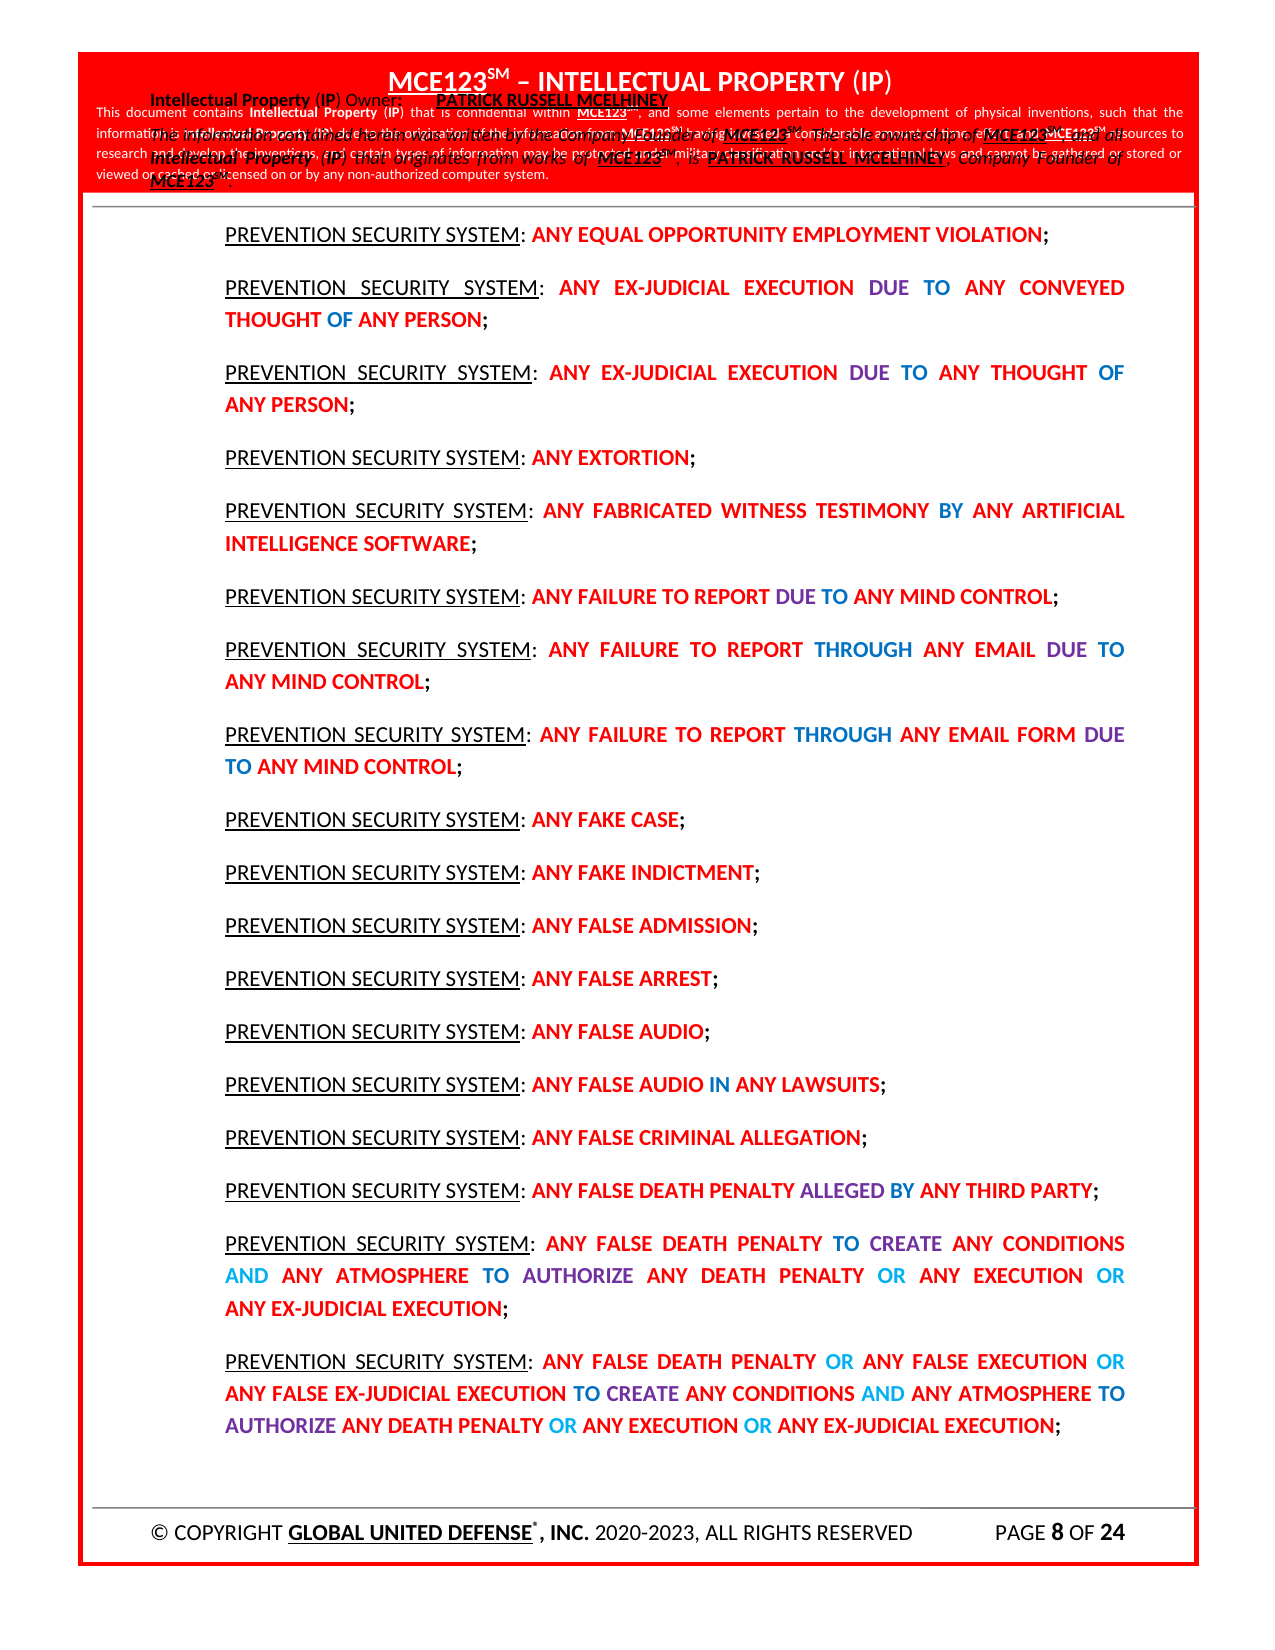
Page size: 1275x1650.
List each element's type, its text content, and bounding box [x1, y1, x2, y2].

text PREVENTION SECURITY SYSTEM: ANY FALSE AUDIO IN ANY LAWSUITS; [187, 1070, 1125, 1098]
text PREVENTION SECURITY SYSTEM: ANY FALSE DEATH PENALTY OR ANY FALSE EXECUTION OR ANY FALSE EX-JUDICIAL EXECUTION TO CREATE ANY CONDITIONS AND ANY ATMOSPHERE TO AUTHORIZE ANY DEATH PENALTY OR ANY EXECUTION OR ANY EX-JUDICIAL EXECUTION; [187, 1347, 1125, 1439]
text PREVENTION SECURITY SYSTEM: ANY FAILURE TO REPORT DUE TO ANY MIND CONTROL; [187, 582, 1125, 610]
text PREVENTION SECURITY SYSTEM: ANY FAKE CASE; [187, 805, 1125, 833]
text PREVENTION SECURITY SYSTEM: ANY EX-JUDICIAL EXECUTION DUE TO ANY THOUGHT OF ANY PERSON; [225, 358, 1125, 418]
text PREVENTION SECURITY SYSTEM: ANY EX-JUDICIAL EXECUTION DUE TO ANY CONVEYED THOUGHT OF ANY PERSON; [225, 273, 1125, 333]
text PREVENTION SECURITY SYSTEM: ANY EXTORTION; [187, 443, 1125, 472]
text PREVENTION SECURITY SYSTEM: ANY FALSE CRIMINAL ALLEGATION; [187, 1123, 1125, 1151]
text PREVENTION SECURITY SYSTEM: ANY FAILURE TO REPORT THROUGH ANY EMAIL DUE TO ANY MIND CONTROL; [225, 635, 1125, 695]
text PREVENTION SECURITY SYSTEM: ANY FALSE DEATH PENALTY TO CREATE ANY CONDITIONS AND ANY ATMOSPHERE TO AUTHORIZE ANY DEATH PENALTY OR ANY EXECUTION OR ANY EX-JUDICIAL EXECUTION; [187, 1229, 1125, 1322]
text PREVENTION SECURITY SYSTEM: ANY FALSE AUDIO; [187, 1017, 1125, 1045]
text PREVENTION SECURITY SYSTEM: ANY EQUAL OPPORTUNITY EMPLOYMENT VIOLATION; [187, 220, 1125, 248]
text PREVENTION SECURITY SYSTEM: ANY FALSE ARREST; [187, 964, 1125, 992]
text PREVENTION SECURITY SYSTEM: ANY FALSE ADMISSION; [187, 911, 1125, 939]
text PREVENTION SECURITY SYSTEM: ANY FAKE INDICTMENT; [187, 858, 1125, 886]
text PREVENTION SECURITY SYSTEM: ANY FABRICATED WITNESS TESTIMONY BY ANY ARTIFICIAL INTELLIGENCE SOFTWARE; [225, 497, 1125, 557]
text PREVENTION SECURITY SYSTEM: ANY FAILURE TO REPORT THROUGH ANY EMAIL FORM DUE TO ANY MIND CONTROL; [225, 720, 1125, 780]
text PREVENTION SECURITY SYSTEM: ANY FALSE DEATH PENALTY ALLEGED BY ANY THIRD PARTY; [187, 1176, 1125, 1204]
